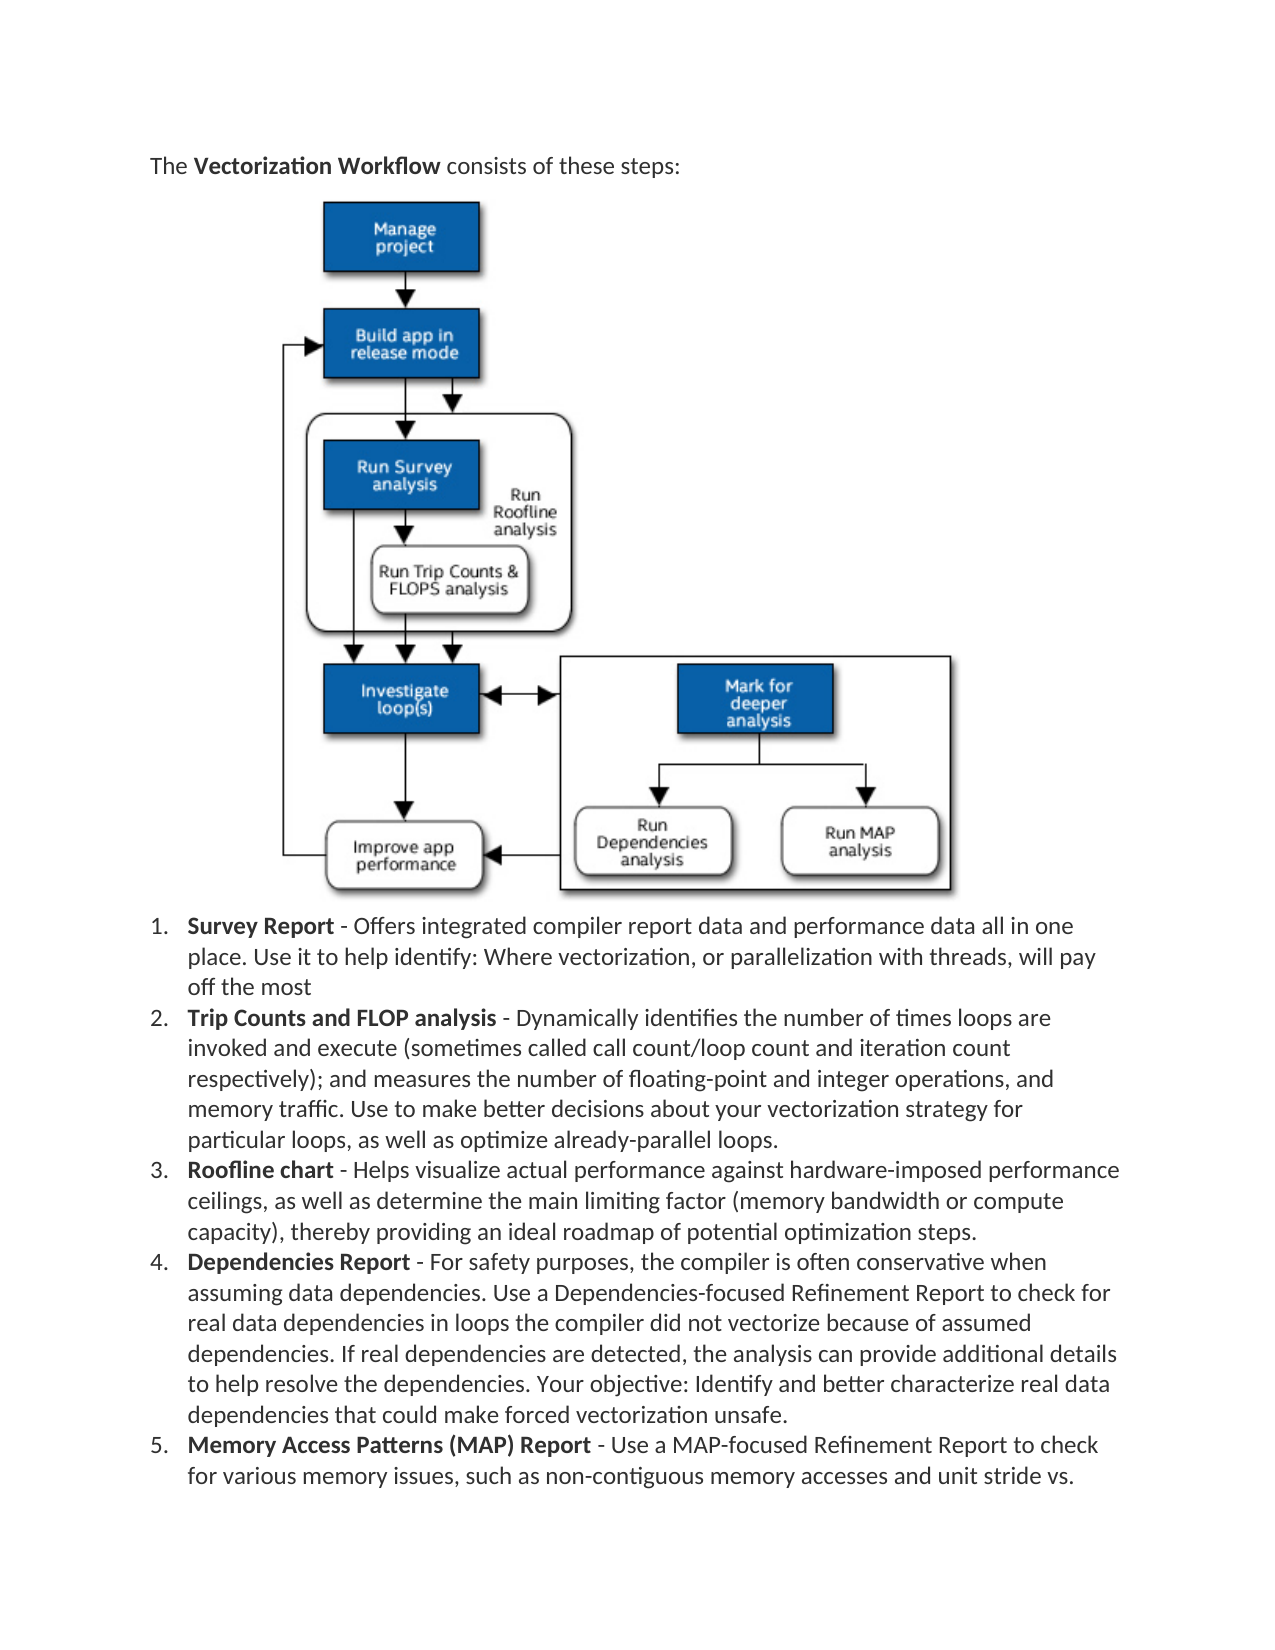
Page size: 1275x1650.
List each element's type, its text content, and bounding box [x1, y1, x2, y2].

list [150, 1429, 1125, 1490]
picture [264, 180, 1011, 911]
list Dependencies Report - For safety purposes, the compiler is often conservative when assuming data dependencies. Use a Dependencies-focused Refinement Report to check for real data dependencies in loops the compiler did not vectorize because of assumed dependencies. If real dependencies are detected, the analysis can provide additional details to help resolve the dependencies. Your objective: Identify and better characterize real data dependencies that could make forced vectorization unsafe. [150, 1246, 1125, 1429]
list Roofline chart - Helps visualize actual performance against hardware-imposed performance ceilings, as well as determine the main limiting factor (memory bandwidth or compute capacity), thereby providing an ideal roadmap of potential optimization steps. [150, 1155, 1125, 1246]
list Trip Counts and FLOP analysis - Dynamically identifies the number of times loops are invoked and execute (sometimes called call count/loop count and iteration count respectively); and measures the number of floating-point and integer operations, and memory traffic. Use to make better decisions about your vectorization strategy for particular loops, as well as optimize already-parallel loops. [150, 1002, 1125, 1155]
text The Vectorization Workflow consists of these steps: [150, 150, 1125, 181]
list Survey Report - Offers integrated compiler report data and performance data all in one place. Use it to help identify: Where vectorization, or parallelization with threads, will pay off the most [150, 911, 1125, 1002]
